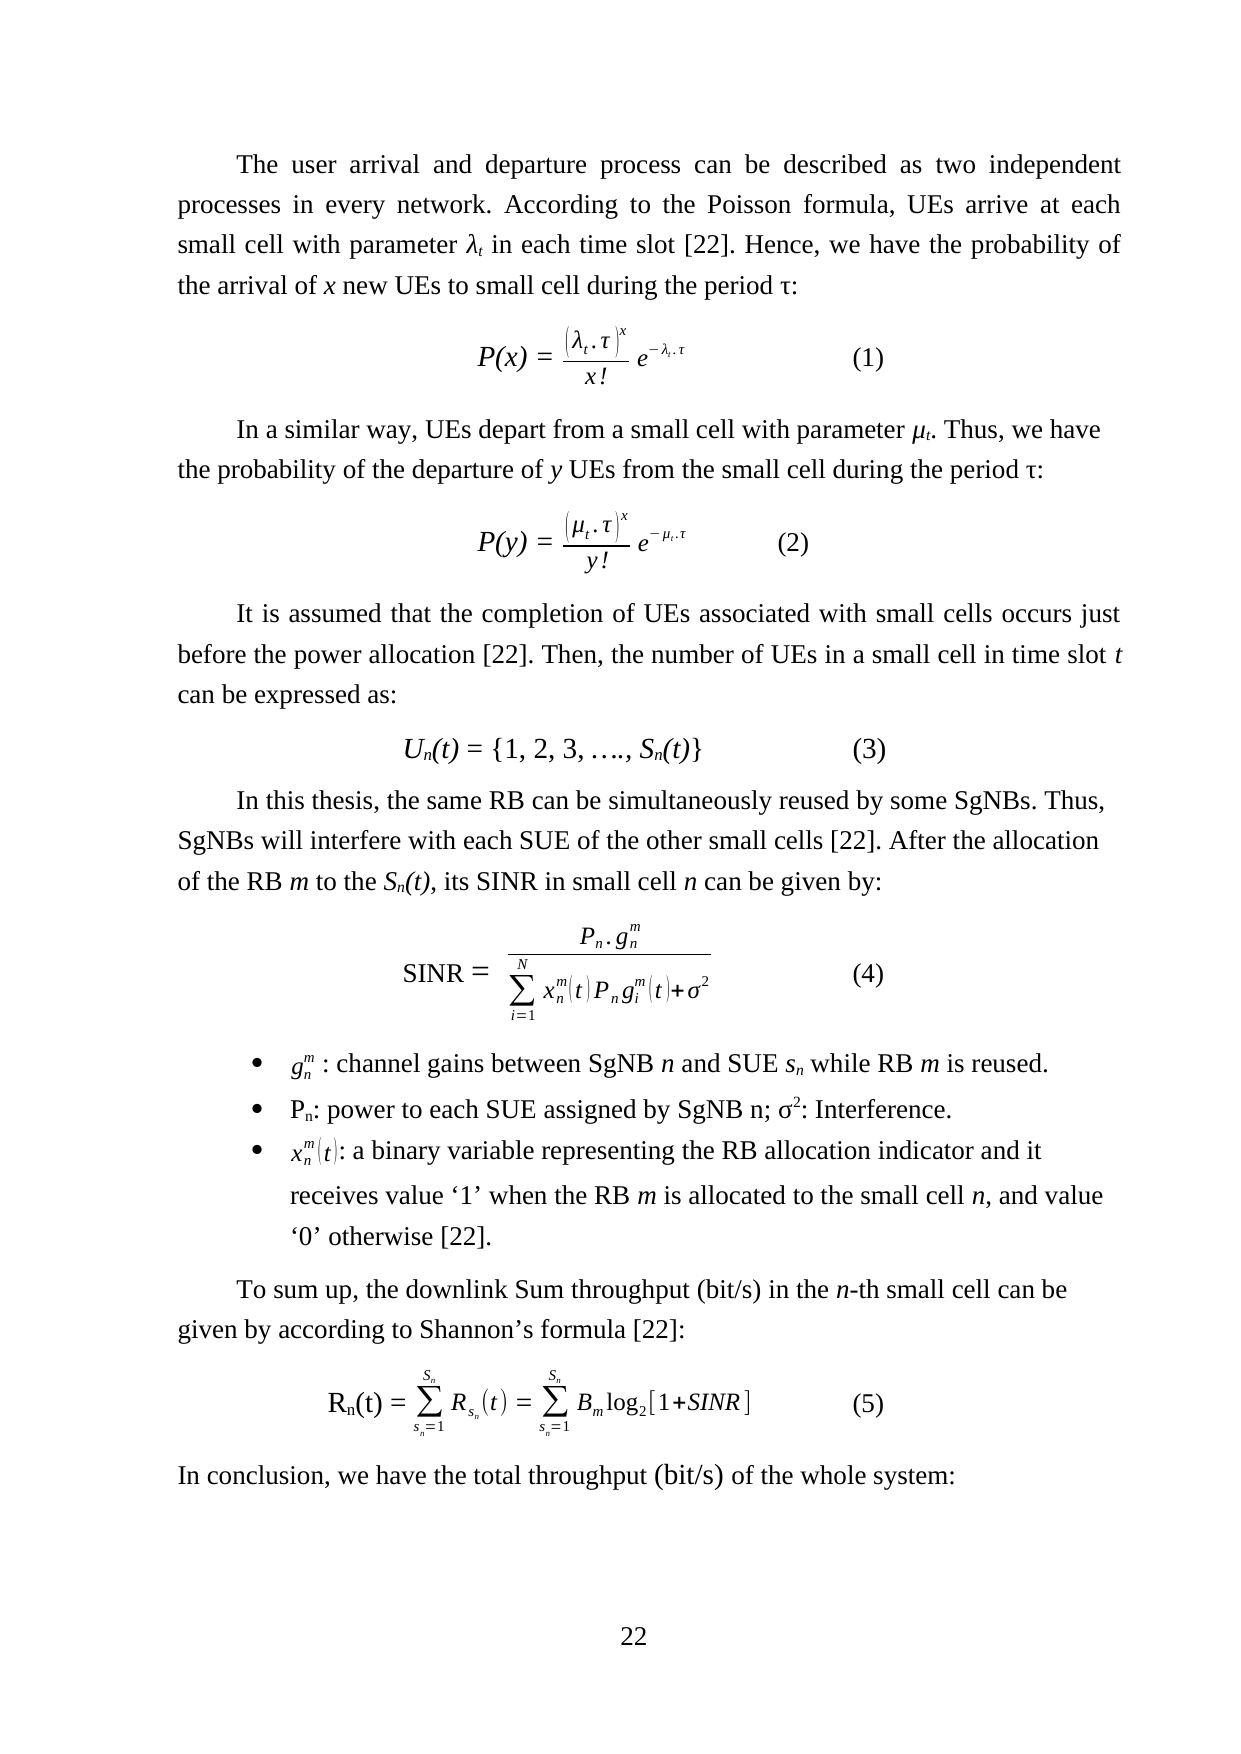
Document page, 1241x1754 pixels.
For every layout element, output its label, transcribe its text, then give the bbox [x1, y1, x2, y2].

text P(y) = (2) [177, 506, 1122, 575]
text In this thesis, the same RB can be simultaneously reused by some SgNBs. Thus, SgNBs will interfere with each SUE of the other small cells [22]. After the allocation of the RB m to the Sn(t), its SINR in small cell n can be given by: [177, 784, 1122, 896]
text SINR = (4) [177, 918, 1122, 1023]
text Rn(t) = = (5) [177, 1366, 1122, 1438]
text P(x) = (1) [402, 322, 1122, 390]
list : a binary variable representing the RB allocation indicator and it receives value ‘1’ when the RB m is allocated to the small cell n, and value ‘0’ otherwise [22]. [252, 1134, 1122, 1251]
text In a similar way, UEs depart from a small cell with parameter μt. Thus, we have the probability of the departure of y UEs from the small cell during the period τ: [177, 413, 1122, 484]
text Un(t) = {1, 2, 3, …., Sn(t)} (3) [177, 731, 1122, 764]
text To sum up, the downlink Sum throughput (bit/s) in the n-th small cell can be given by according to Shannon’s formula [22]: [177, 1273, 1122, 1344]
list Pn: power to each SUE assigned by SgNB n; σ2: Interference. [252, 1093, 1122, 1124]
text It is assumed that the completion of UEs associated with small cells occurs just before the power allocation [22]. Then, the number of UEs in a small cell in time slot t can be expressed as: [177, 597, 1122, 709]
list : channel gains between SgNB n and SUE sn while RB m is reused. [252, 1047, 1122, 1084]
text In conclusion, we have the total throughput (bit/s) of the whole system: [177, 1457, 1122, 1491]
text The user arrival and departure process can be described as two independent processes in every network. According to the Poisson formula, UEs arrive at each small cell with parameter λt in each time slot [22]. Hence, we have the probability of the arrival of x new UEs to small cell during the period τ: [177, 148, 1122, 300]
